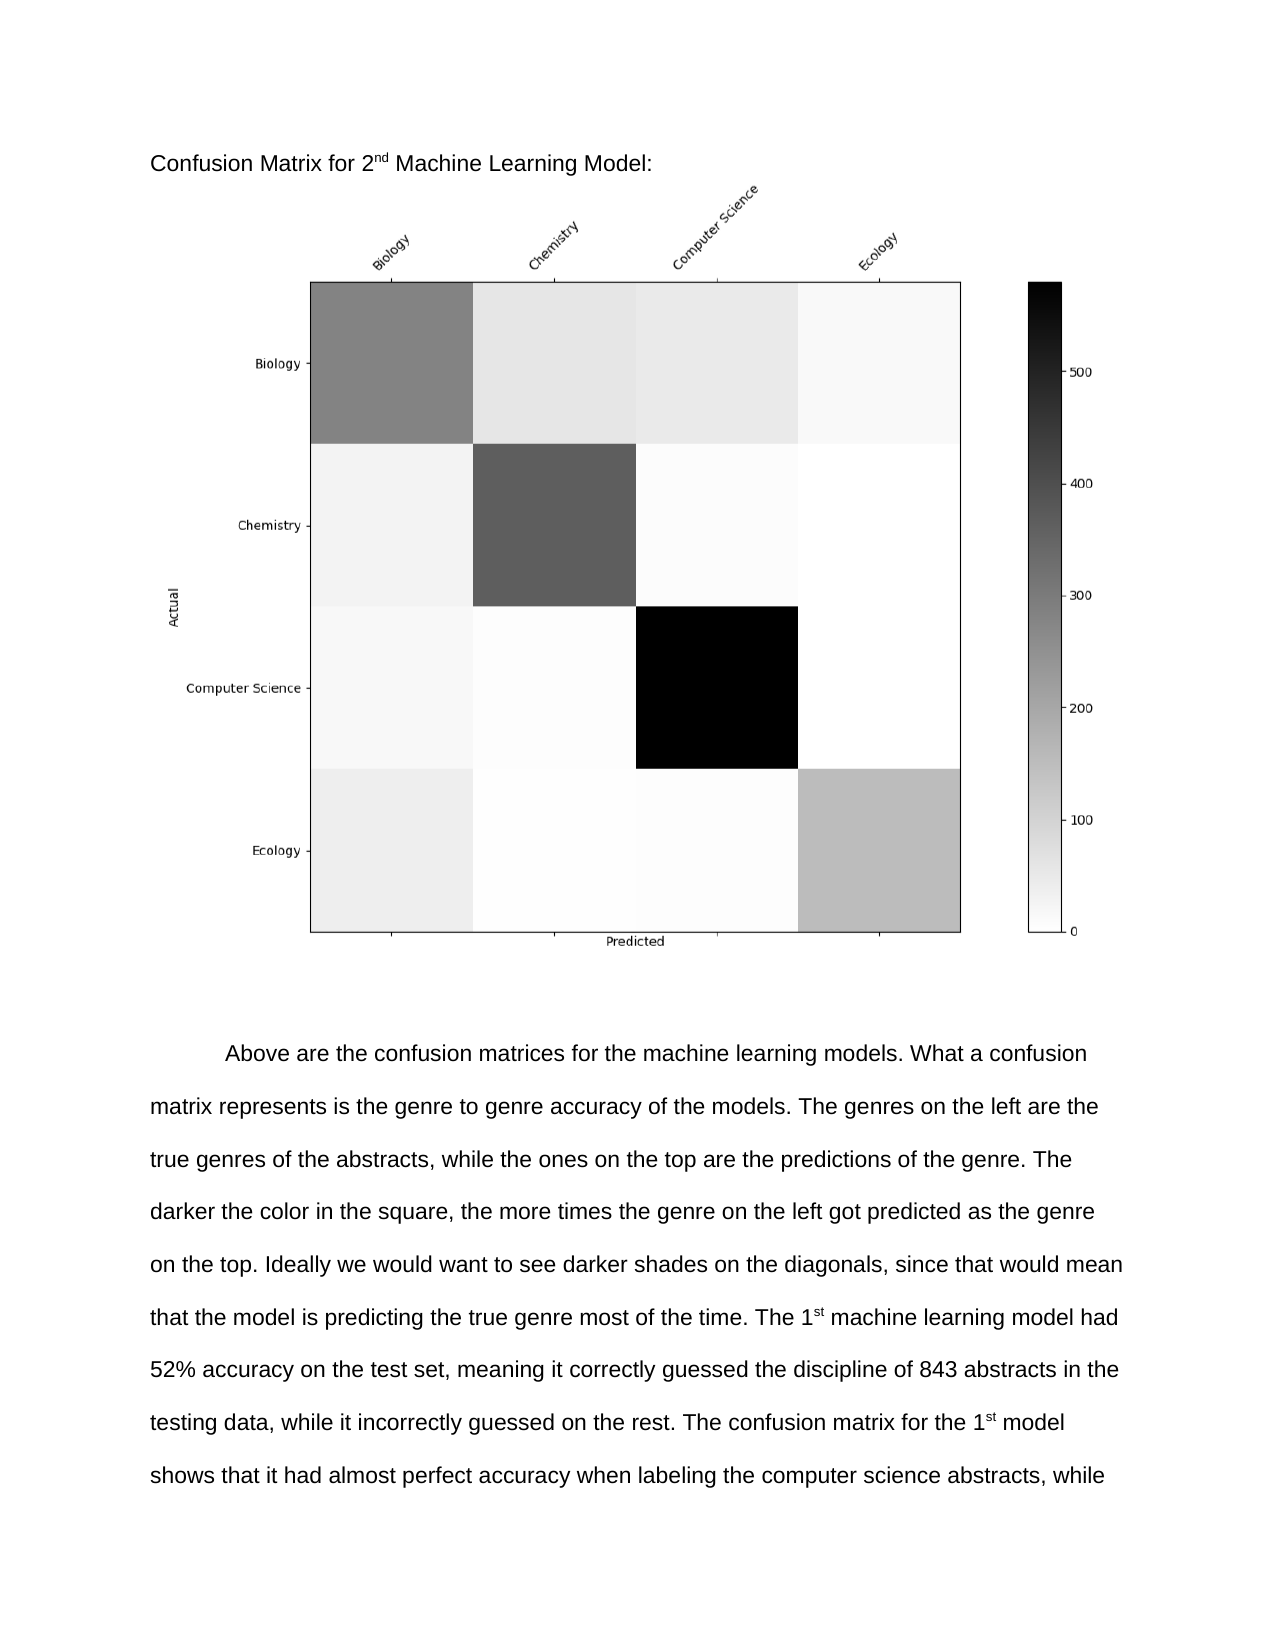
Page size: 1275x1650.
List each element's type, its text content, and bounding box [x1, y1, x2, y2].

picture [150, 180, 1125, 984]
text Confusion Matrix for 2nd Machine Learning Model: [150, 150, 1125, 176]
